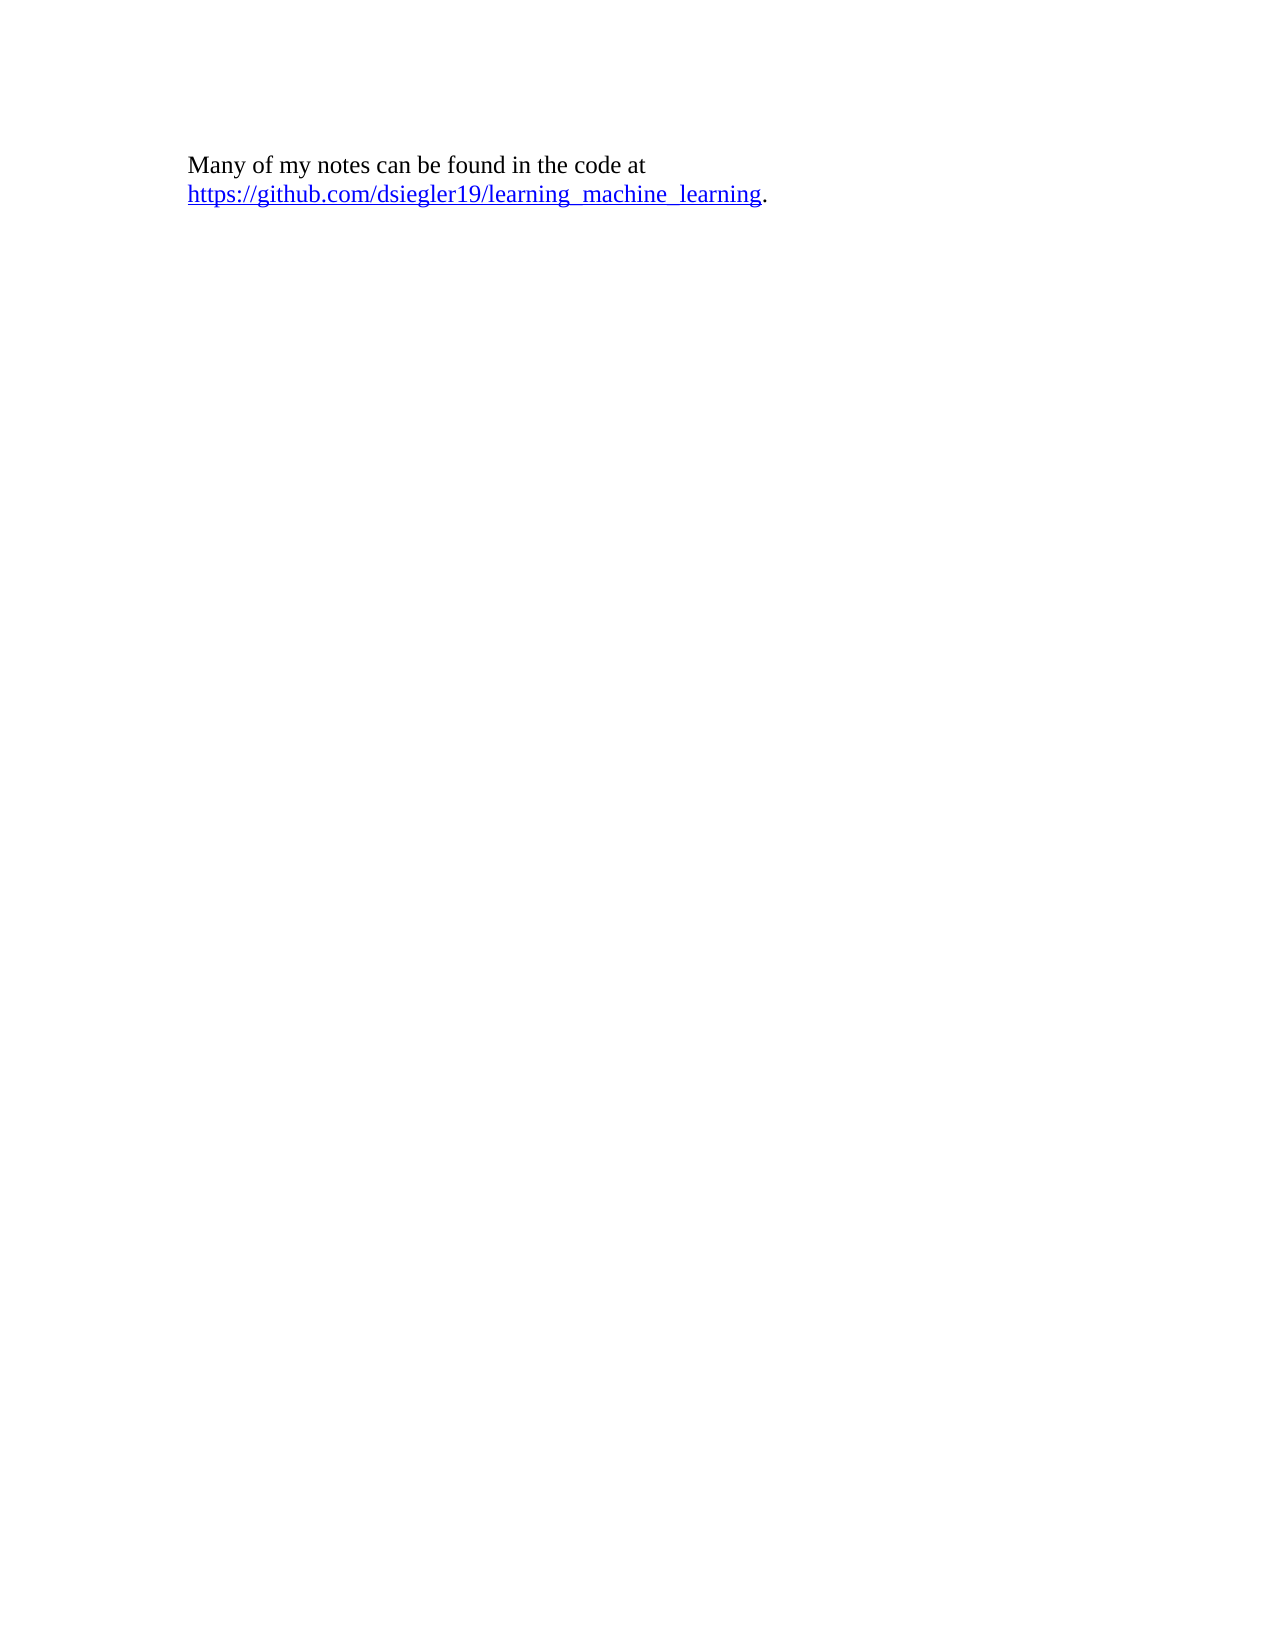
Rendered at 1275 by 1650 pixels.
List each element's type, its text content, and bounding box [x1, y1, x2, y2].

text Many of my notes can be found in the code at https://github.com/dsiegler19/learning_machine_learning. [187, 150, 1087, 207]
